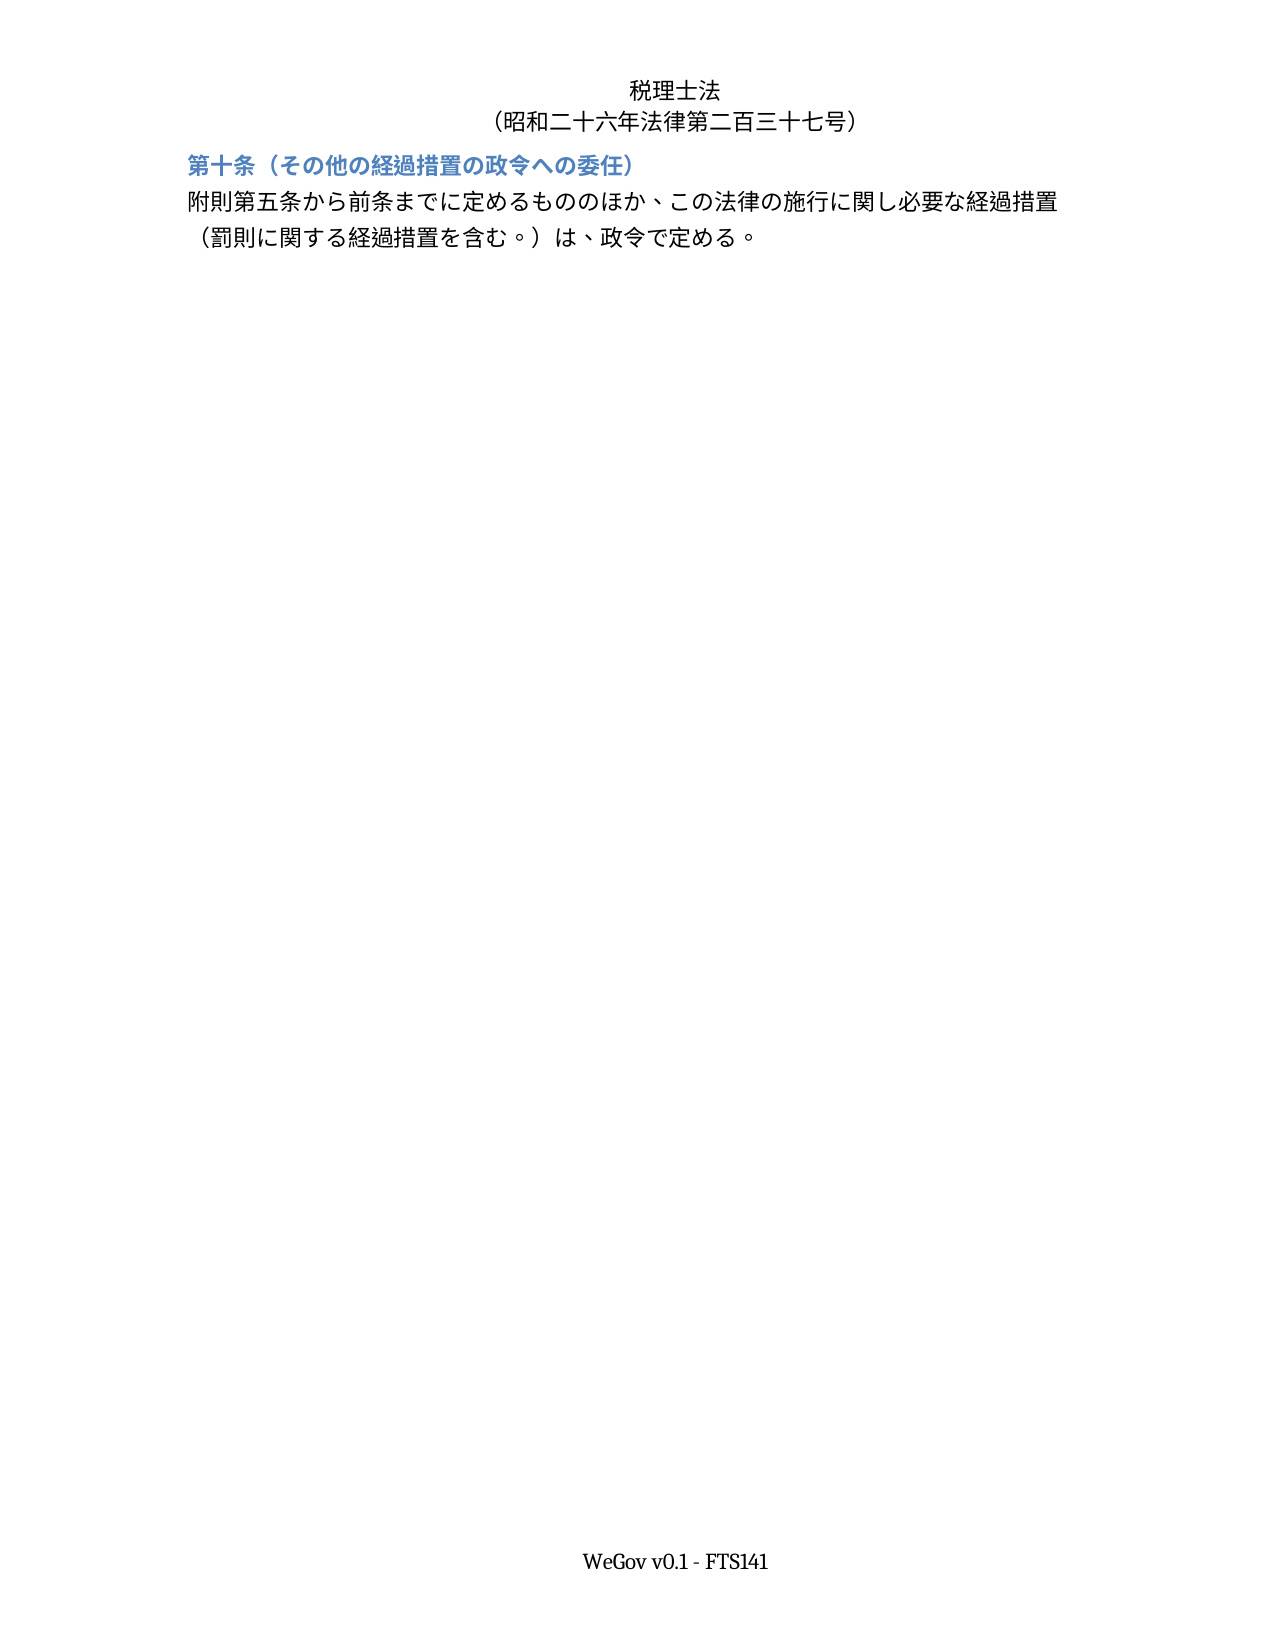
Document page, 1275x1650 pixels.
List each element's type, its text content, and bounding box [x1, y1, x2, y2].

subtitle 第十条（その他の経過措置の政令への委任） [187, 150, 1087, 181]
text 附則第五条から前条までに定めるもののほか、この法律の施行に関し必要な経過措置（罰則に関する経過措置を含む。）は、政令で定める。 [187, 186, 1087, 253]
